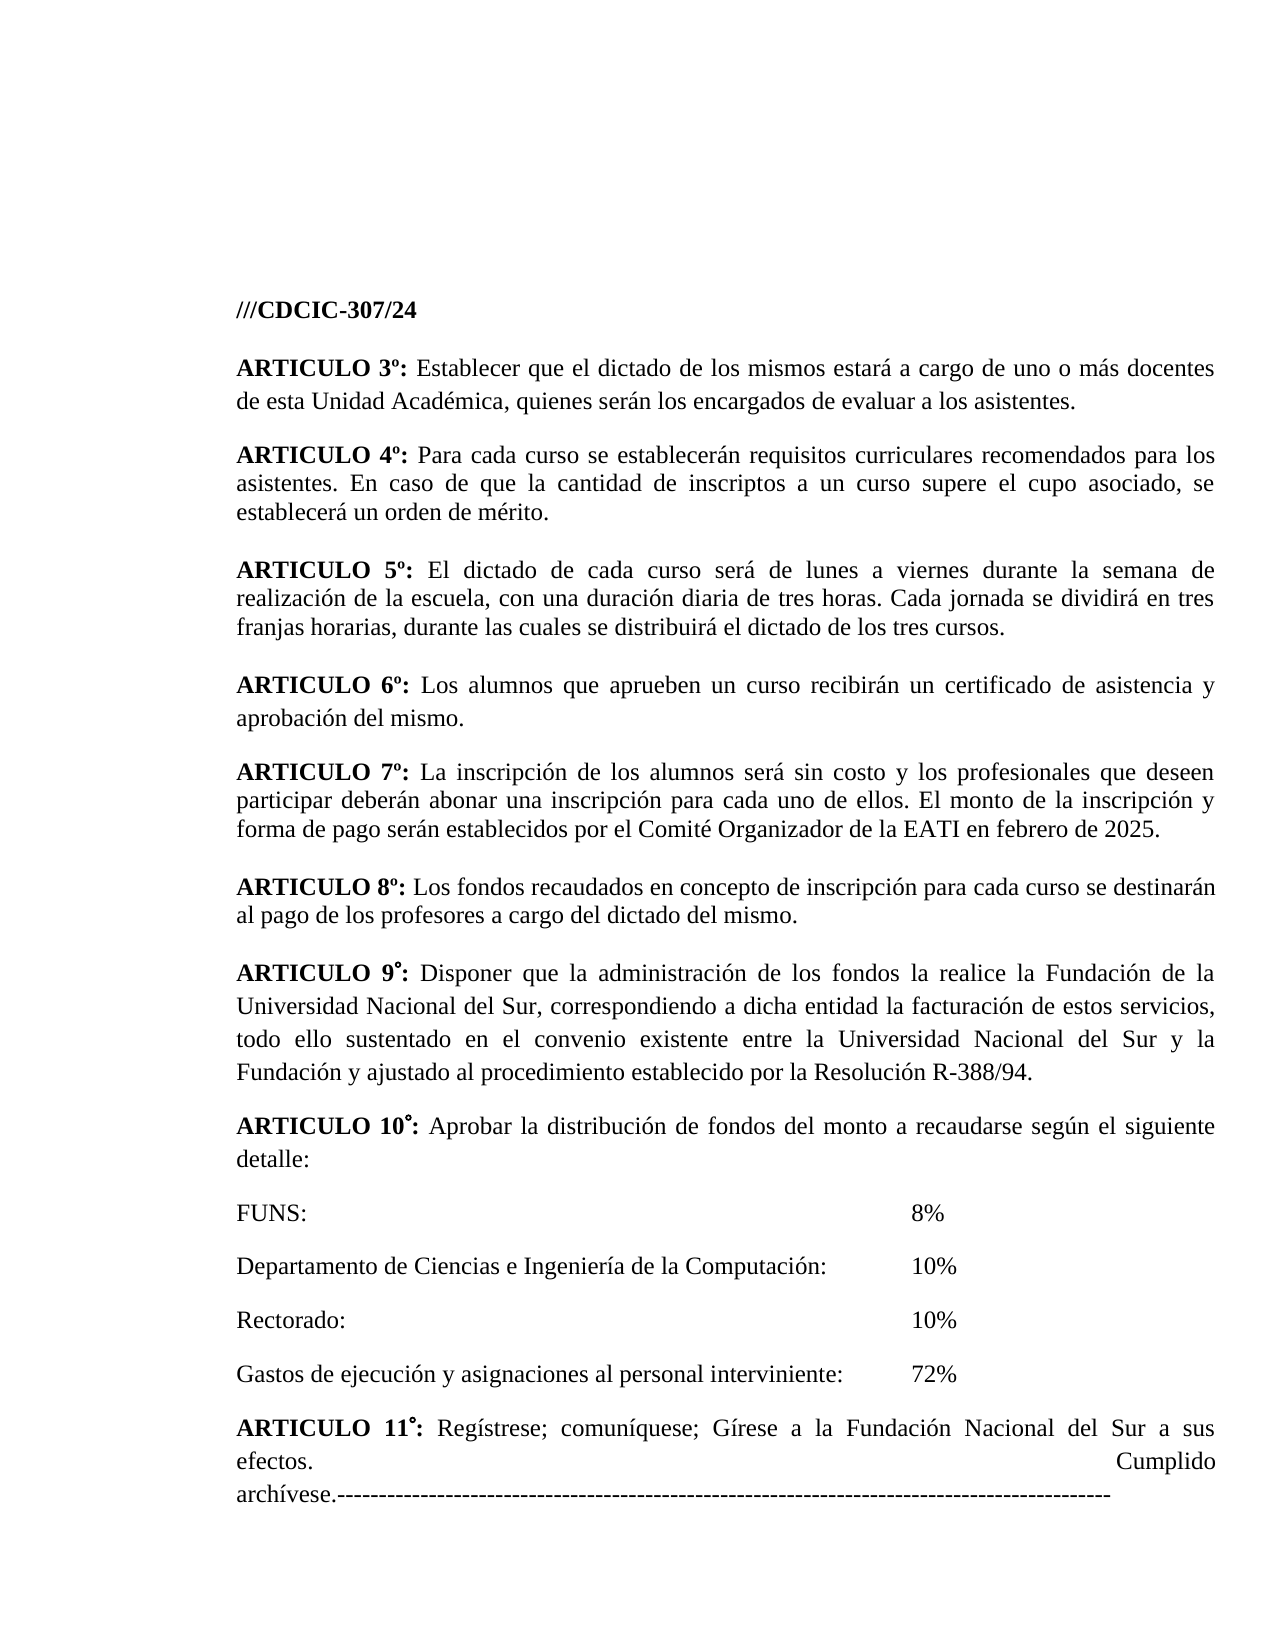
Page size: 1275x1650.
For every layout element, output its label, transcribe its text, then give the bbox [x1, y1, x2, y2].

text FUNS: 8% [236, 1198, 1216, 1226]
text ARTICULO 11: Regístrese; comuníquese; Gírese a la Fundación Nacional del Sur a sus efectos. Cumplido archívese.--------------------------------------------------------------------------------------------- [236, 1413, 1216, 1508]
text ARTICULO 3º: Establecer que el dictado de los mismos estará a cargo de uno o más docentes de esta Unidad Académica, quienes serán los encargados de evaluar a los asistentes. [236, 353, 1216, 414]
text ///CDCIC-307/24 [236, 295, 1216, 324]
text ARTICULO 4º: Para cada curso se establecerán requisitos curriculares recomendados para los asistentes. En caso de que la cantidad de inscriptos a un curso supere el cupo asociado, se establecerá un orden de mérito. [236, 440, 1216, 526]
text ARTICULO 7º: La inscripción de los alumnos será sin costo y los profesionales que deseen participar deberán abonar una inscripción para cada uno de ellos. El monto de la inscripción y forma de pago serán establecidos por el Comité Organizador de la EATI en febrero de 2025. [236, 757, 1216, 843]
text ARTICULO 10: Aprobar la distribución de fondos del monto a recaudarse según el siguiente detalle: [236, 1111, 1216, 1172]
text ARTICULO 5º: El dictado de cada curso será de lunes a viernes durante la semana de realización de la escuela, con una duración diaria de tres horas. Cada jornada se dividirá en tres franjas horarias, durante las cuales se distribuirá el dictado de los tres cursos. [236, 555, 1216, 641]
text ARTICULO 6º: Los alumnos que aprueben un curso recibirán un certificado de asistencia y aprobación del mismo. [236, 670, 1216, 731]
text ARTICULO 8º: Los fondos recaudados en concepto de inscripción para cada curso se destinarán al pago de los profesores a cargo del dictado del mismo. [236, 872, 1216, 929]
text Gastos de ejecución y asignaciones al personal interviniente: 72% [236, 1359, 1216, 1388]
text Rectorado: 10% [236, 1305, 1216, 1334]
text Departamento de Ciencias e Ingeniería de la Computación: 10% [236, 1251, 1216, 1280]
text ARTICULO 9: Disponer que la administración de los fondos la realice la Fundación de la Universidad Nacional del Sur, correspondiendo a dicha entidad la facturación de estos servicios, todo ello sustentado en el convenio existente entre la Universidad Nacional del Sur y la Fundación y ajustado al procedimiento establecido por la Resolución R-388/94. [236, 958, 1216, 1086]
